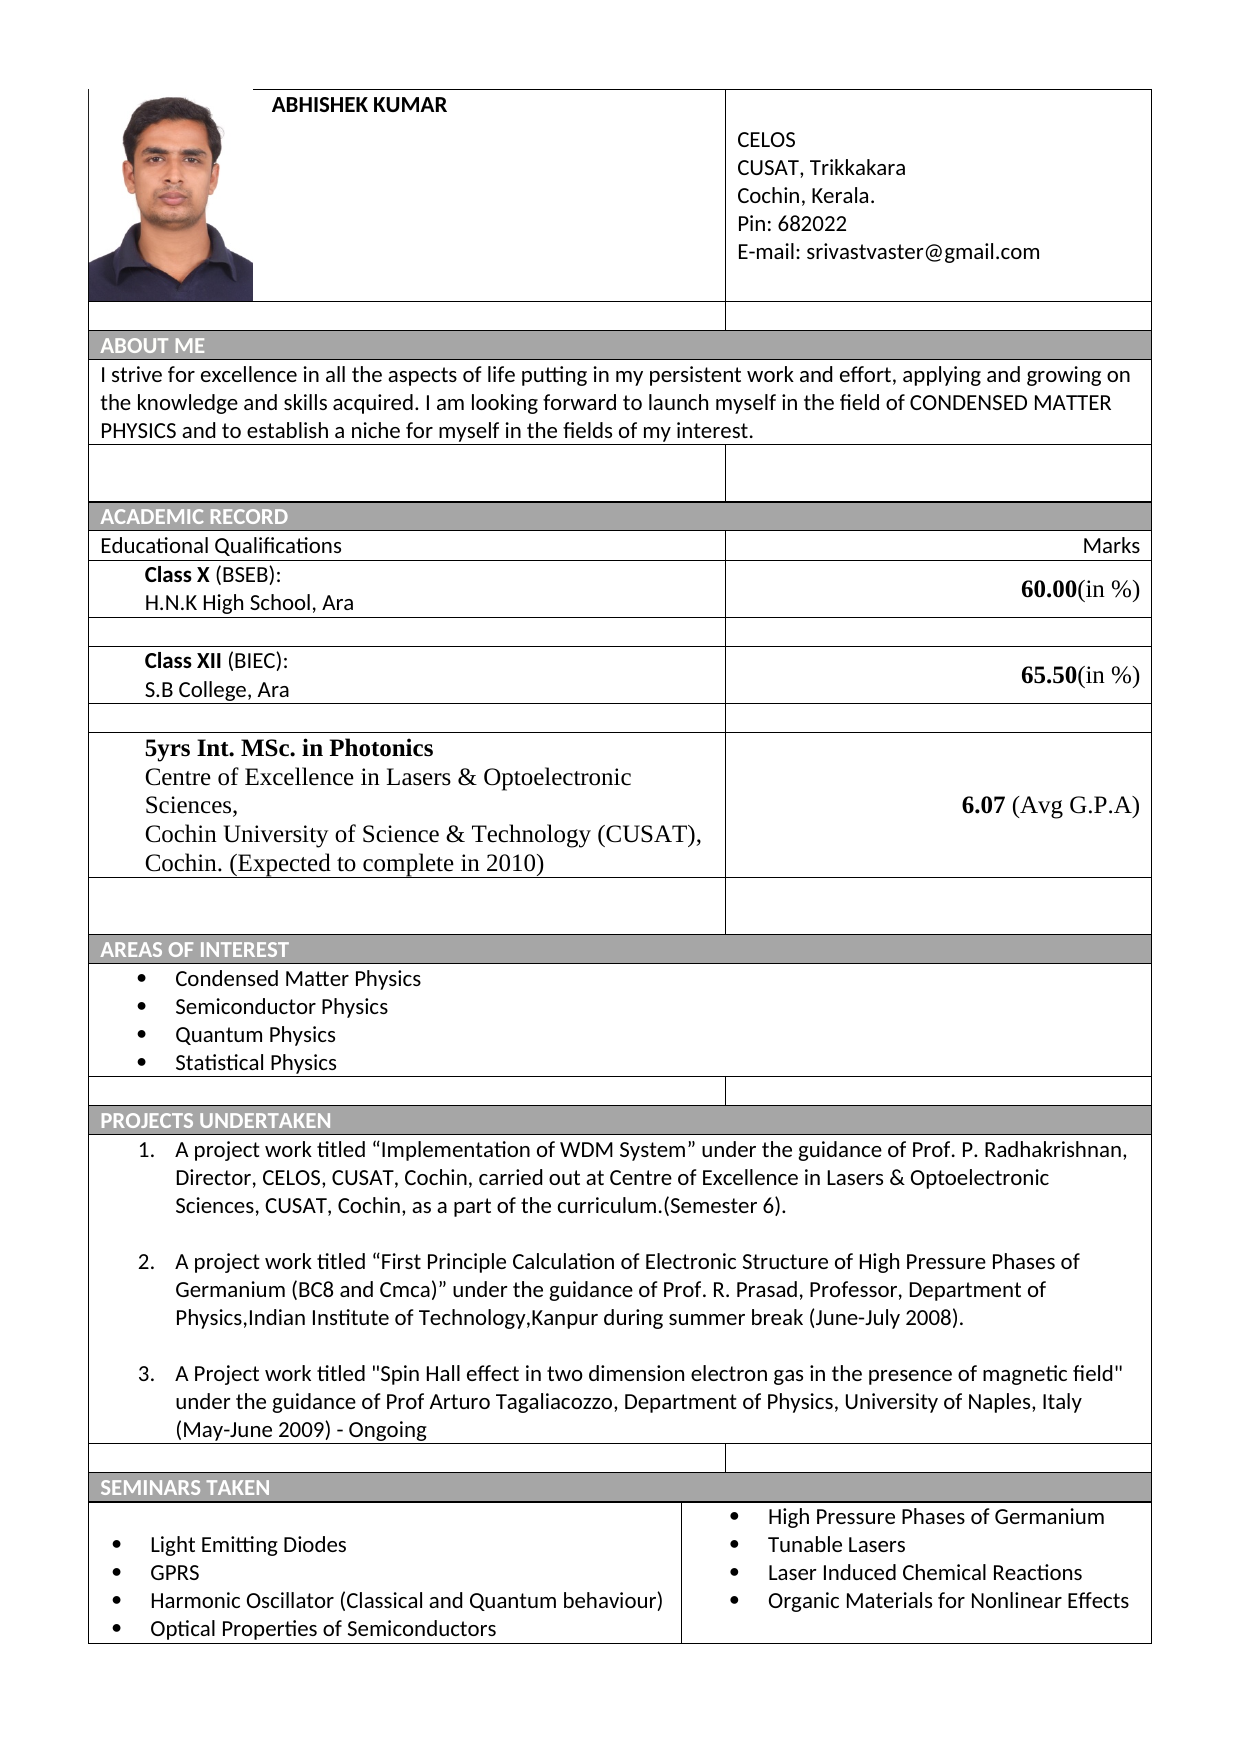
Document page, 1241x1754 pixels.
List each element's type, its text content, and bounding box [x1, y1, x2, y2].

table_header CELOS CUSAT, Trikkakara Cochin, Kerala. Pin: 682022 E-mail: srivastvaster@gmail.com [726, 90, 1151, 301]
table_cell AREAS OF INTEREST [89, 935, 1151, 963]
table_cell [89, 704, 725, 732]
table_cell [89, 878, 725, 934]
table_cell Class XII (BIEC): S.B College, Ara [89, 647, 725, 703]
table_cell [726, 1077, 1151, 1105]
table_header ABHISHEK KUMAR [89, 90, 725, 301]
picture [88, 89, 253, 299]
table_cell Marks [726, 531, 1151, 559]
table_cell [726, 704, 1151, 732]
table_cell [89, 1503, 681, 1642]
table_cell [726, 302, 1151, 330]
table_cell Condensed Matter Physics Semiconductor Physics Quantum Physics Statistical Physics [89, 964, 1151, 1076]
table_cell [682, 1503, 1151, 1642]
table_cell A project work titled “Implementation of WDM System” under the guidance of Prof. P. Radhakrishnan, Director, CELOS, CUSAT, Cochin, carried out at Centre of Excellence in Lasers & Optoelectronic Sciences, CUSAT, Cochin, as a part of the curriculum.(Semester 6). A project work titled “First Principle Calculation of Electronic Structure of High Pressure Phases of Germanium (BC8 and Cmca)” under the guidance of Prof. R. Prasad, Professor, Department of Physics,Indian Institute of Technology,Kanpur during summer break (June-July 2008). A Project work titled "Spin Hall effect in two dimension electron gas in the presence of magnetic field" under the guidance of Prof Arturo Tagaliacozzo, Department of Physics, University of Naples, Italy (May-June 2009) - Ongoing [89, 1135, 1151, 1443]
table_cell 6.07 (Avg G.P.A) [726, 733, 1151, 877]
table_cell [89, 302, 725, 330]
table_cell SEMINARS TAKEN [89, 1473, 1151, 1501]
table_cell Class X (BSEB): H.N.K High School, Ara [89, 561, 725, 617]
table_cell [726, 445, 1151, 501]
table_cell ABOUT ME [89, 331, 1151, 359]
table_cell 5yrs Int. MSc. in Photonics Centre of Excellence in Lasers & Optoelectronic Sciences, Cochin University of Science & Technology (CUSAT), Cochin. (Expected to complete in 2010) [89, 733, 725, 877]
table_cell [726, 618, 1151, 646]
table_cell [726, 1444, 1151, 1472]
table_cell [89, 1444, 725, 1472]
table_cell [726, 878, 1151, 934]
table_cell [89, 618, 725, 646]
table_cell Educational Qualifications [89, 531, 725, 559]
table_cell 60.00(in %) [726, 561, 1151, 617]
table_cell 65.50(in %) [726, 647, 1151, 703]
table_cell I strive for excellence in all the aspects of life putting in my persistent work and effort, applying and growing on the knowledge and skills acquired. I am looking forward to launch myself in the field of CONDENSED MATTER PHYSICS and to establish a niche for myself in the fields of my interest. [89, 360, 1151, 444]
table_cell [89, 445, 725, 501]
table_cell ACADEMIC RECORD [89, 503, 1151, 530]
table_cell PROJECTS UNDERTAKEN [89, 1106, 1151, 1134]
table_cell [89, 1077, 725, 1105]
